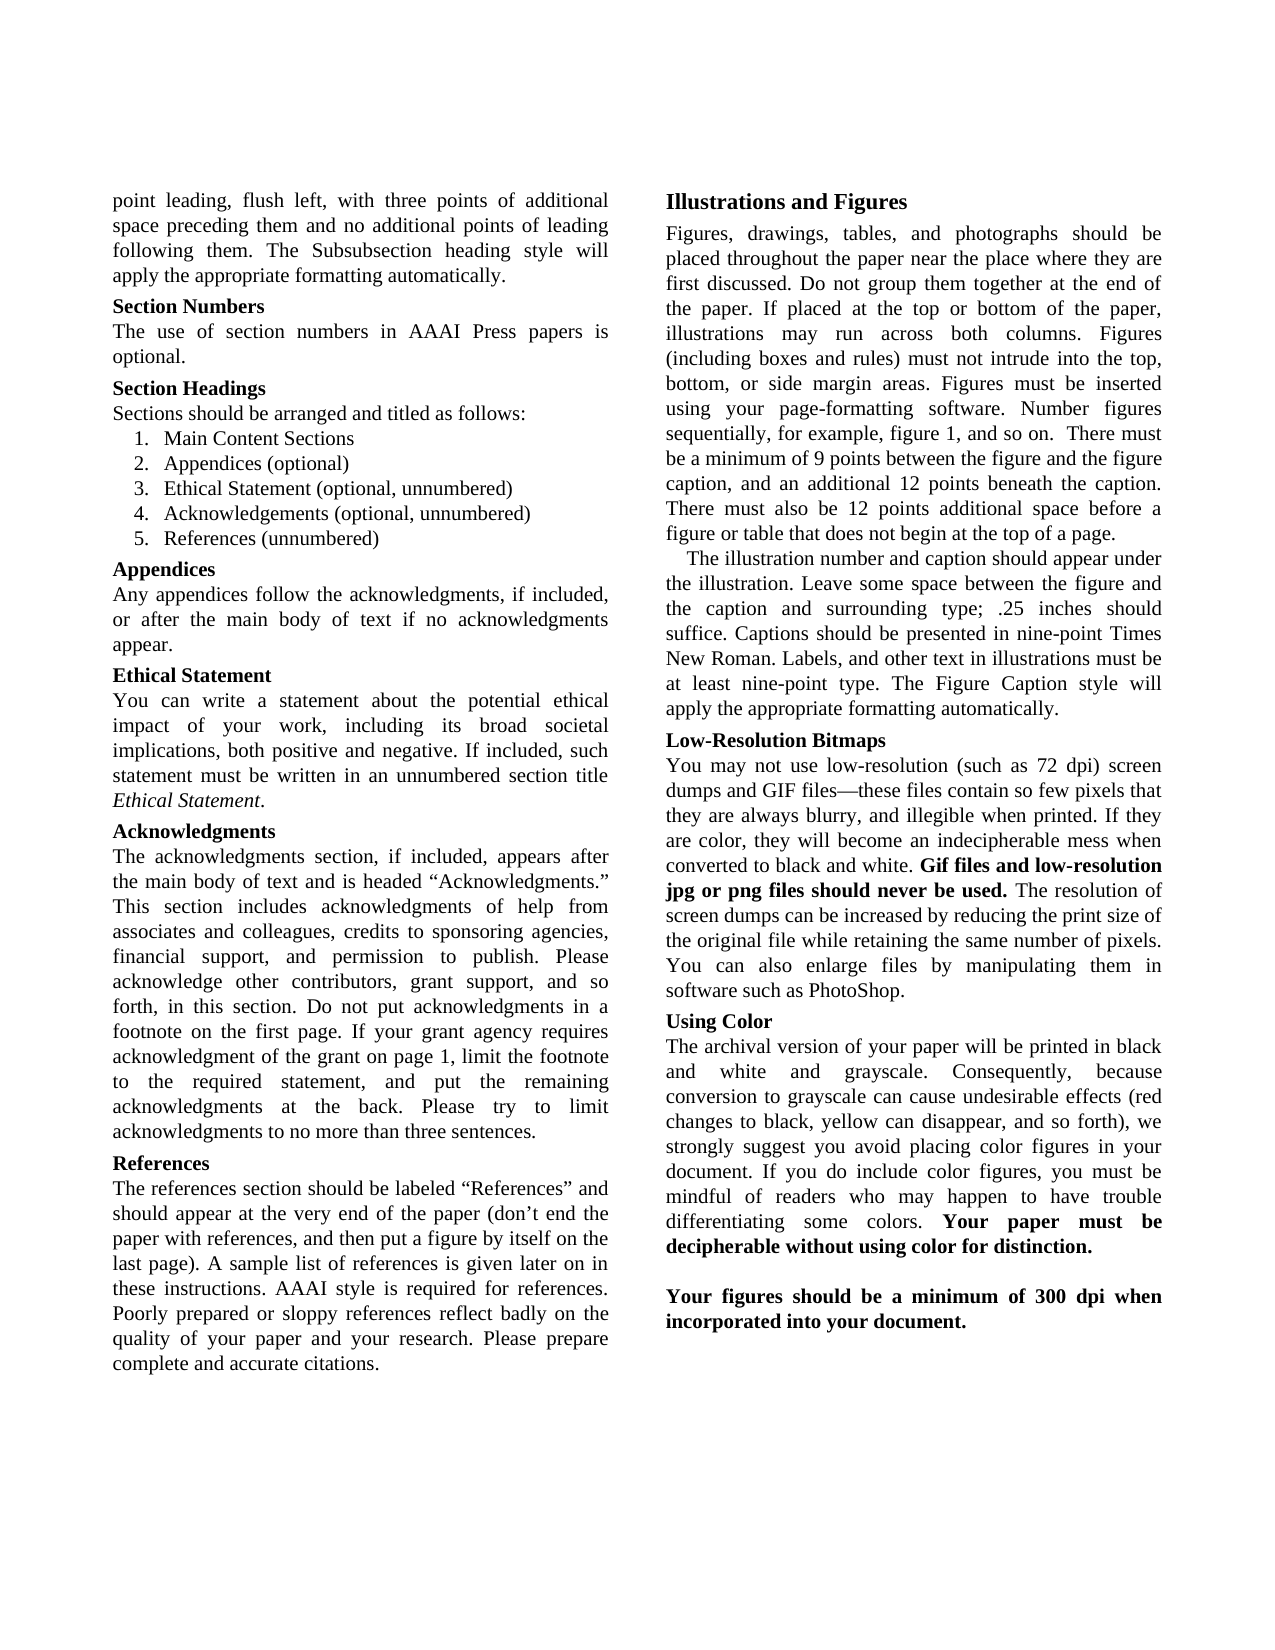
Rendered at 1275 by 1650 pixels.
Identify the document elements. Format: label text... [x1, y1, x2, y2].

list References (unnumbered) [133, 525, 609, 550]
text Using Color [666, 1008, 1162, 1033]
text Appendices [112, 556, 609, 581]
text References [112, 1150, 609, 1175]
list Ethical Statement (optional, unnumbered) [133, 475, 609, 500]
text Any appendices follow the acknowledgments, if included, or after the main body of text if no acknowledgments appear. [112, 581, 609, 656]
list Acknowledgements (optional, unnumbered) [133, 500, 609, 525]
text Sections should be arranged and titled as follows: [112, 400, 609, 425]
text The archival version of your paper will be printed in black and white and grayscale. Consequently, because conversion to grayscale can cause undesirable effects (red changes to black, yellow can disappear, and so forth), we strongly suggest you avoid placing color figures in your document. If you do include color figures, you must be mindful of readers who may happen to have trouble differentiating some colors. Your paper must be decipherable without using color for distinction. [666, 1033, 1162, 1258]
text The illustration number and caption should appear under the illustration. Leave some space between the figure and the caption and surrounding type; .25 inches should suffice. Captions should be presented in nine-point Times New Roman. Labels, and other text in illustrations must be at least nine-point type. The Figure Caption style will apply the appropriate formatting automatically. [666, 546, 1162, 721]
text Section Numbers [112, 294, 609, 319]
list Main Content Sections [133, 425, 609, 450]
text Acknowledgments [112, 819, 609, 844]
list Appendices (optional) [133, 450, 609, 475]
text Section Headings [112, 375, 609, 400]
text Low-Resolution Bitmaps [666, 727, 1162, 752]
text The references section should be labeled “References” and should appear at the very end of the paper (don’t end the paper with references, and then put a figure by itself on the last page). A sample list of references is given later on in these instructions. AAAI style is required for references. Poorly prepared or sloppy references reflect badly on the quality of your paper and your research. Please prepare complete and accurate citations. [112, 1175, 609, 1375]
text You can write a statement about the potential ethical impact of your work, including its broad societal implications, both positive and negative. If included, such statement must be written in an unnumbered section title Ethical Statement. [112, 687, 609, 812]
text Your figures should be a minimum of 300 dpi when incorporated into your document. [666, 1283, 1162, 1333]
text The acknowledgments section, if included, appears after the main body of text and is headed “Acknowledgments.” This section includes acknowledgments of help from associates and colleagues, credits to sponsoring agencies, financial support, and permission to publish. Please acknowledge other contributors, grant support, and so forth, in this section. Do not put acknowledgments in a footnote on the first page. If your grant agency requires acknowledgment of the grant on page 1, limit the footnote to the required statement, and put the remaining acknowledgments at the back. Please try to limit acknowledgments to no more than three sentences. [112, 844, 609, 1144]
text The use of section numbers in AAAI Press papers is optional. [112, 319, 609, 369]
subtitle Illustrations and Figures [666, 187, 1162, 214]
text Ethical Statement [112, 662, 609, 687]
text Figures, drawings, tables, and photographs should be placed throughout the paper near the place where they are first discussed. Do not group them together at the end of the paper. If placed at the top or bottom of the paper, illustrations may run across both columns. Figures (including boxes and rules) must not intrude into the top, bottom, or side margin areas. Figures must be inserted using your page-formatting software. Number figures sequentially, for example, figure 1, and so on. There must be a minimum of 9 points between the figure and the figure caption, and an additional 12 points beneath the caption. There must also be 12 points additional space before a figure or table that does not begin at the top of a page. [666, 221, 1162, 546]
text You may not use low-resolution (such as 72 dpi) screen dumps and GIF files—these files contain so few pixels that they are always blurry, and illegible when printed. If they are color, they will become an indecipherable mess when converted to black and white. Gif files and low-resolution jpg or png files should never be used. The resolution of screen dumps can be increased by reducing the print size of the original file while retaining the same number of pixels. You can also enlarge files by manipulating them in software such as PhotoShop. [666, 752, 1162, 1002]
